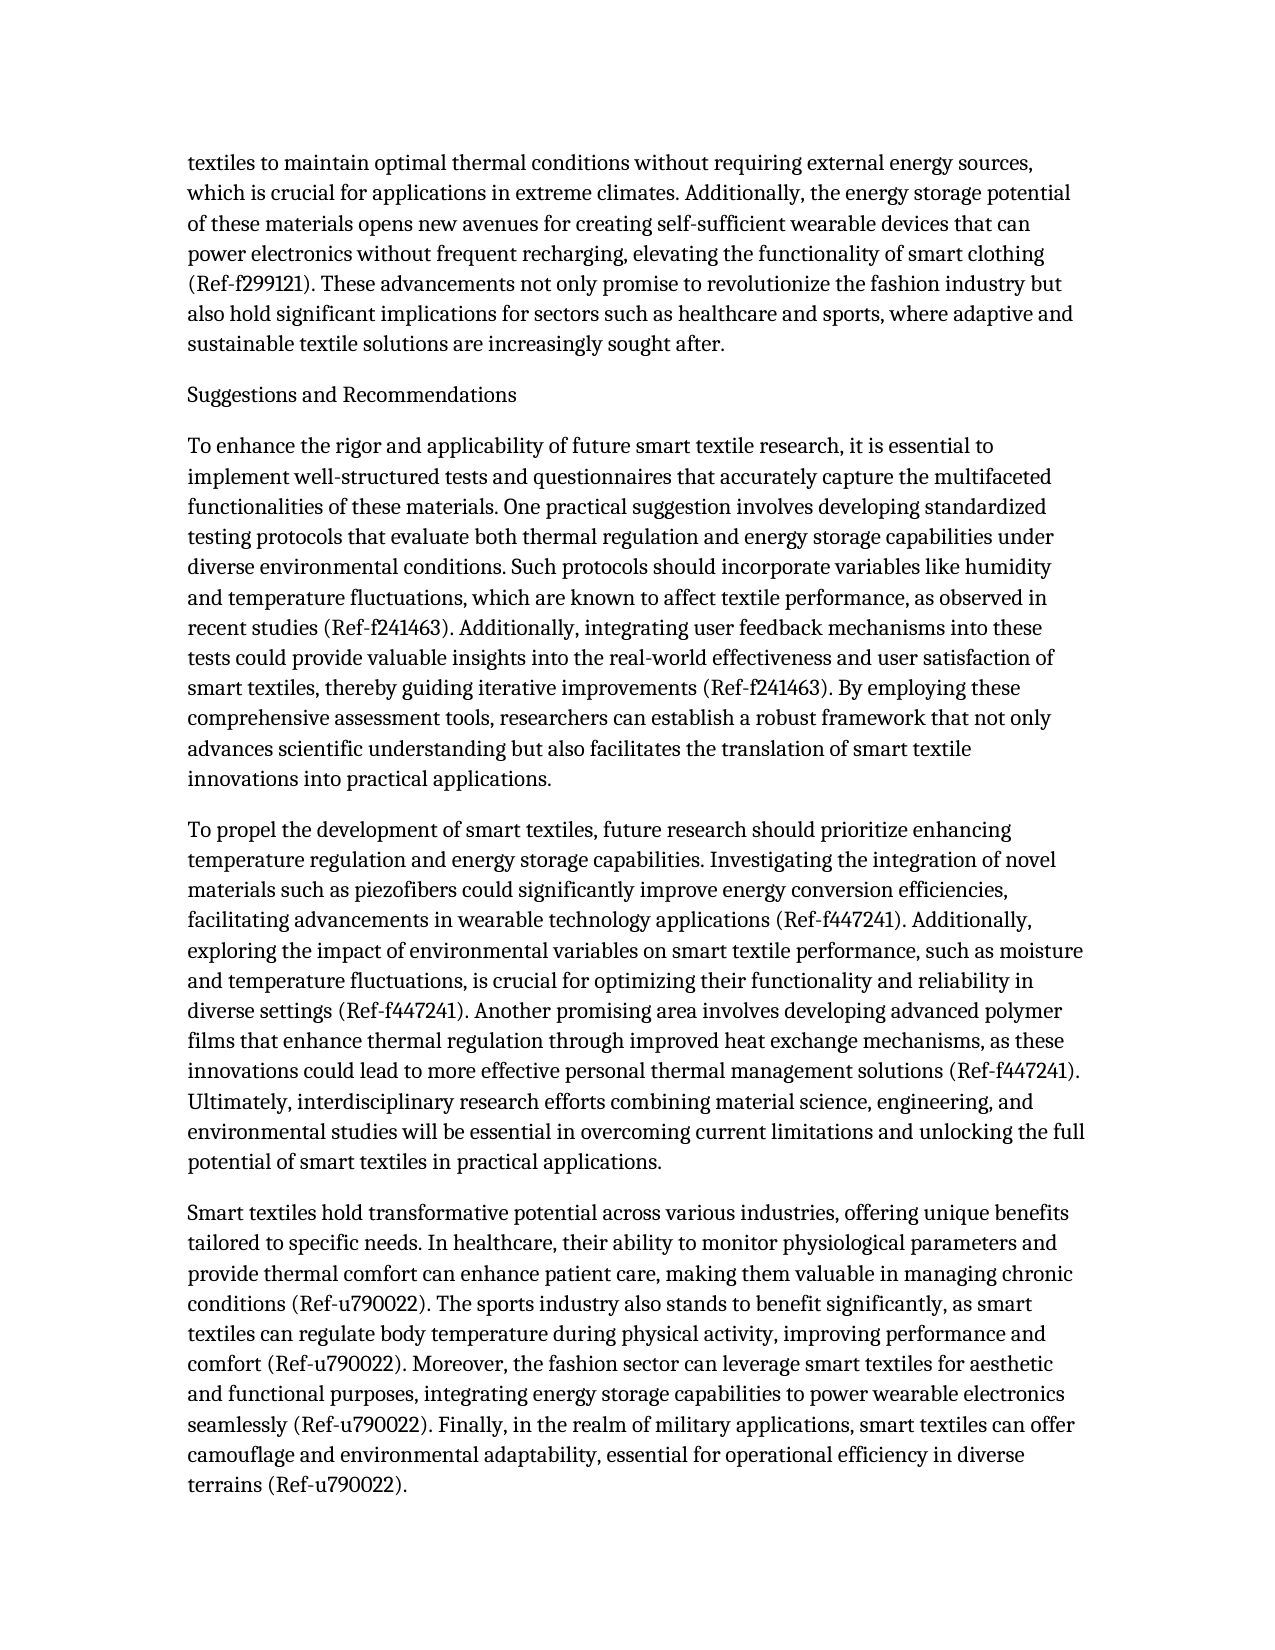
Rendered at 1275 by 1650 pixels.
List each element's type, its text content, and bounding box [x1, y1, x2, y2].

text Smart textiles hold transformative potential across various industries, offering unique benefits tailored to specific needs. In healthcare, their ability to monitor physiological parameters and provide thermal comfort can enhance patient care, making them valuable in managing chronic conditions (Ref-u790022). The sports industry also stands to benefit significantly, as smart textiles can regulate body temperature during physical activity, improving performance and comfort (Ref-u790022). Moreover, the fashion sector can leverage smart textiles for aesthetic and functional purposes, integrating energy storage capabilities to power wearable electronics seamlessly (Ref-u790022). Finally, in the realm of military applications, smart textiles can offer camouflage and environmental adaptability, essential for operational efficiency in diverse terrains (Ref-u790022). [187, 1200, 1087, 1498]
text To propel the development of smart textiles, future research should prioritize enhancing temperature regulation and energy storage capabilities. Investigating the integration of novel materials such as piezofibers could significantly improve energy conversion efficiencies, facilitating advancements in wearable technology applications (Ref-f447241). Additionally, exploring the impact of environmental variables on smart textile performance, such as moisture and temperature fluctuations, is crucial for optimizing their functionality and reliability in diverse settings (Ref-f447241). Another promising area involves developing advanced polymer films that enhance thermal regulation through improved heat exchange mechanisms, as these innovations could lead to more effective personal thermal management solutions (Ref-f447241). Ultimately, interdisciplinary research efforts combining material science, engineering, and environmental studies will be essential in overcoming current limitations and unlocking the full potential of smart textiles in practical applications. [187, 817, 1087, 1175]
text Suggestions and Recommendations [187, 382, 1087, 409]
text To enhance the rigor and applicability of future smart textile research, it is essential to implement well-structured tests and questionnaires that accurately capture the multifaceted functionalities of these materials. One practical suggestion involves developing standardized testing protocols that evaluate both thermal regulation and energy storage capabilities under diverse environmental conditions. Such protocols should incorporate variables like humidity and temperature fluctuations, which are known to affect textile performance, as observed in recent studies (Ref-f241463). Additionally, integrating user feedback mechanisms into these tests could provide valuable insights into the real-world effectiveness and user satisfaction of smart textiles, thereby guiding iterative improvements (Ref-f241463). By employing these comprehensive assessment tools, researchers can establish a robust framework that not only advances scientific understanding but also facilitates the translation of smart textile innovations into practical applications. [187, 433, 1087, 792]
